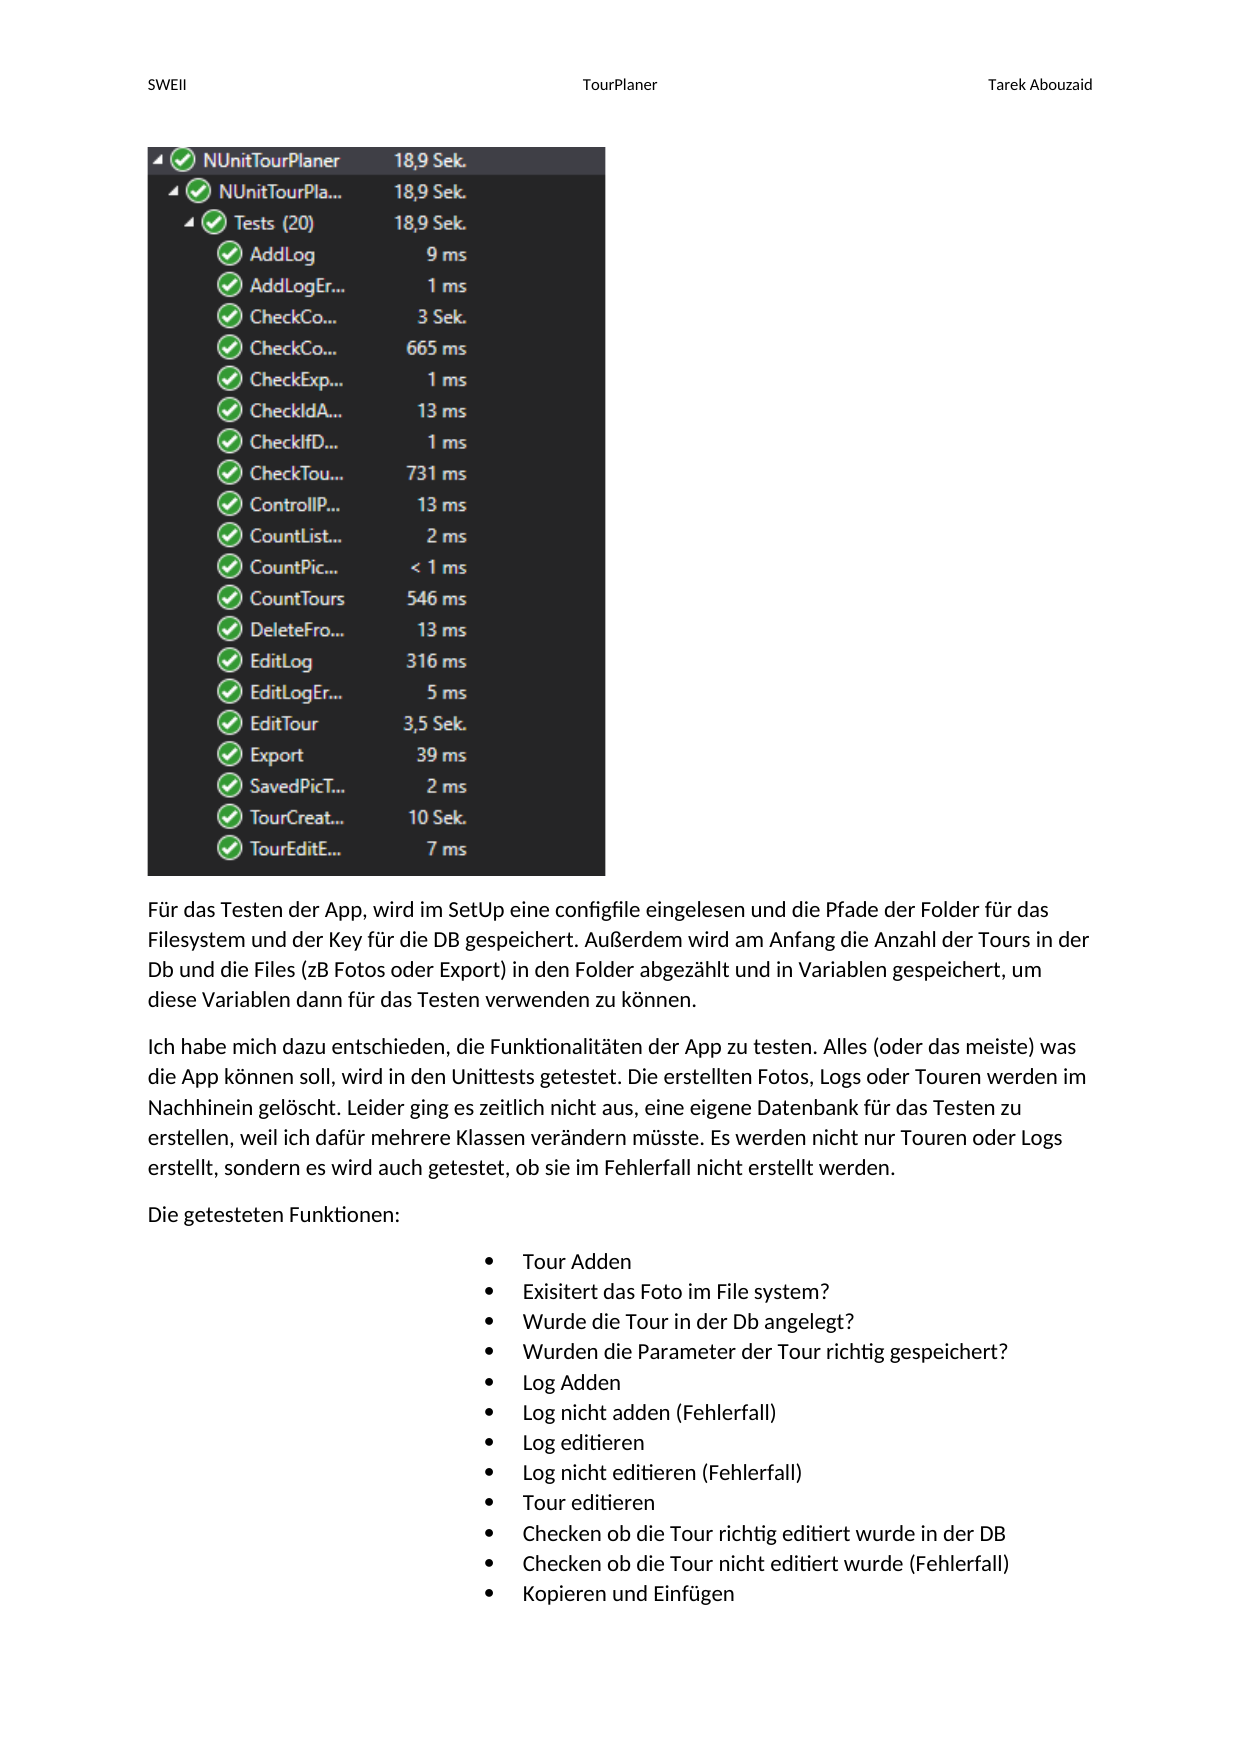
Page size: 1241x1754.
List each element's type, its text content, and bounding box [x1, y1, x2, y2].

text Die getesteten Funktionen: [148, 1200, 1093, 1228]
list Checken ob die Tour nicht editiert wurde (Fehlerfall) [485, 1549, 1093, 1577]
list Exisitert das Foto im File system? [485, 1277, 1093, 1305]
list Log editieren [485, 1428, 1093, 1456]
list Kopieren und Einfügen [485, 1579, 1093, 1607]
picture [147, 147, 606, 876]
text Für das Testen der App, wird im SetUp eine configfile eingelesen und die Pfade der Folder für das Filesystem und der Key für die DB gespeichert. Außerdem wird am Anfang die Anzahl der Tours in der Db und die Files (zB Fotos oder Export) in den Folder abgezählt und in Variablen gespeichert, um diese Variablen dann für das Testen verwenden zu können. [148, 895, 1093, 1013]
list Log Adden [485, 1368, 1093, 1396]
list Wurde die Tour in der Db angelegt? [485, 1307, 1093, 1335]
list Wurden die Parameter der Tour richtig gespeichert? [485, 1337, 1093, 1365]
list Log nicht editieren (Fehlerfall) [485, 1458, 1093, 1486]
list Checken ob die Tour richtig editiert wurde in der DB [485, 1519, 1093, 1547]
list Tour Adden [485, 1247, 1093, 1275]
list Tour editieren [485, 1488, 1093, 1516]
list Log nicht adden (Fehlerfall) [485, 1398, 1093, 1426]
text Ich habe mich dazu entschieden, die Funktionalitäten der App zu testen. Alles (oder das meiste) was die App können soll, wird in den Unittests getestet. Die erstellten Fotos, Logs oder Touren werden im Nachhinein gelöscht. Leider ging es zeitlich nicht aus, eine eigene Datenbank für das Testen zu erstellen, weil ich dafür mehrere Klassen verändern müsste. Es werden nicht nur Touren oder Logs erstellt, sondern es wird auch getestet, ob sie im Fehlerfall nicht erstellt werden. [148, 1032, 1093, 1181]
